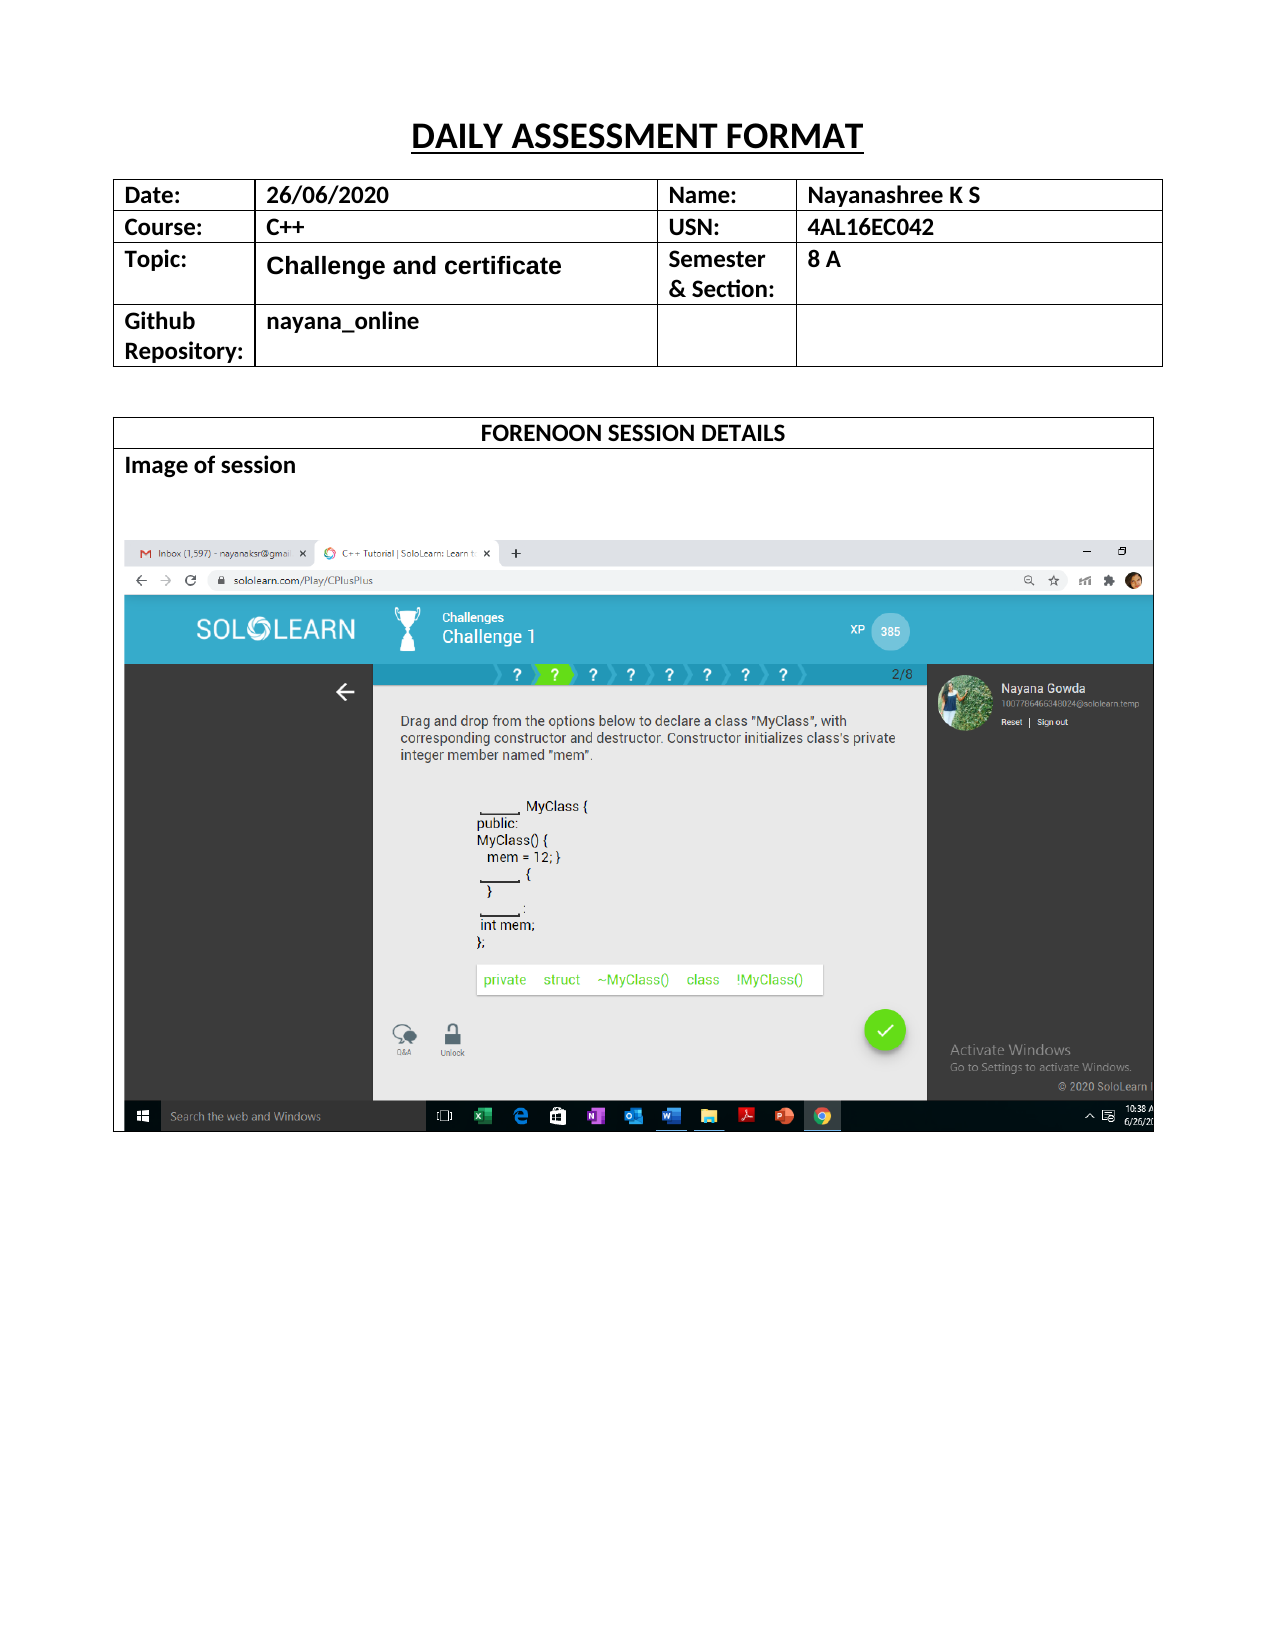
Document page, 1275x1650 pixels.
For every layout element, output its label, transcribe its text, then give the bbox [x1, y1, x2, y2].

table_cell Course: [114, 211, 254, 242]
table_cell Challenge and certificate [256, 243, 657, 304]
table_cell Semester & Section: [658, 243, 796, 304]
table_header FORENOON SESSION DETAILS [114, 418, 1153, 448]
table_cell 8 A [797, 243, 1162, 304]
table_cell Github Repository: [114, 305, 254, 366]
table_cell 4AL16EC042 [797, 211, 1162, 242]
table_header 26/06/2020 [256, 180, 657, 210]
table_header Name: [658, 180, 796, 210]
table_header Nayanashree K S [797, 180, 1162, 210]
text DAILY ASSESSMENT FORMAT [112, 112, 1162, 158]
table_cell nayana_online [256, 305, 657, 366]
table_cell C++ [256, 211, 657, 242]
table_cell [658, 305, 796, 366]
table_cell [797, 305, 1162, 366]
table_cell USN: [658, 211, 796, 242]
table_cell Topic: [114, 243, 254, 304]
table_header Date: [114, 180, 254, 210]
table_cell Image of session [114, 449, 1153, 1131]
picture [124, 540, 1154, 1131]
